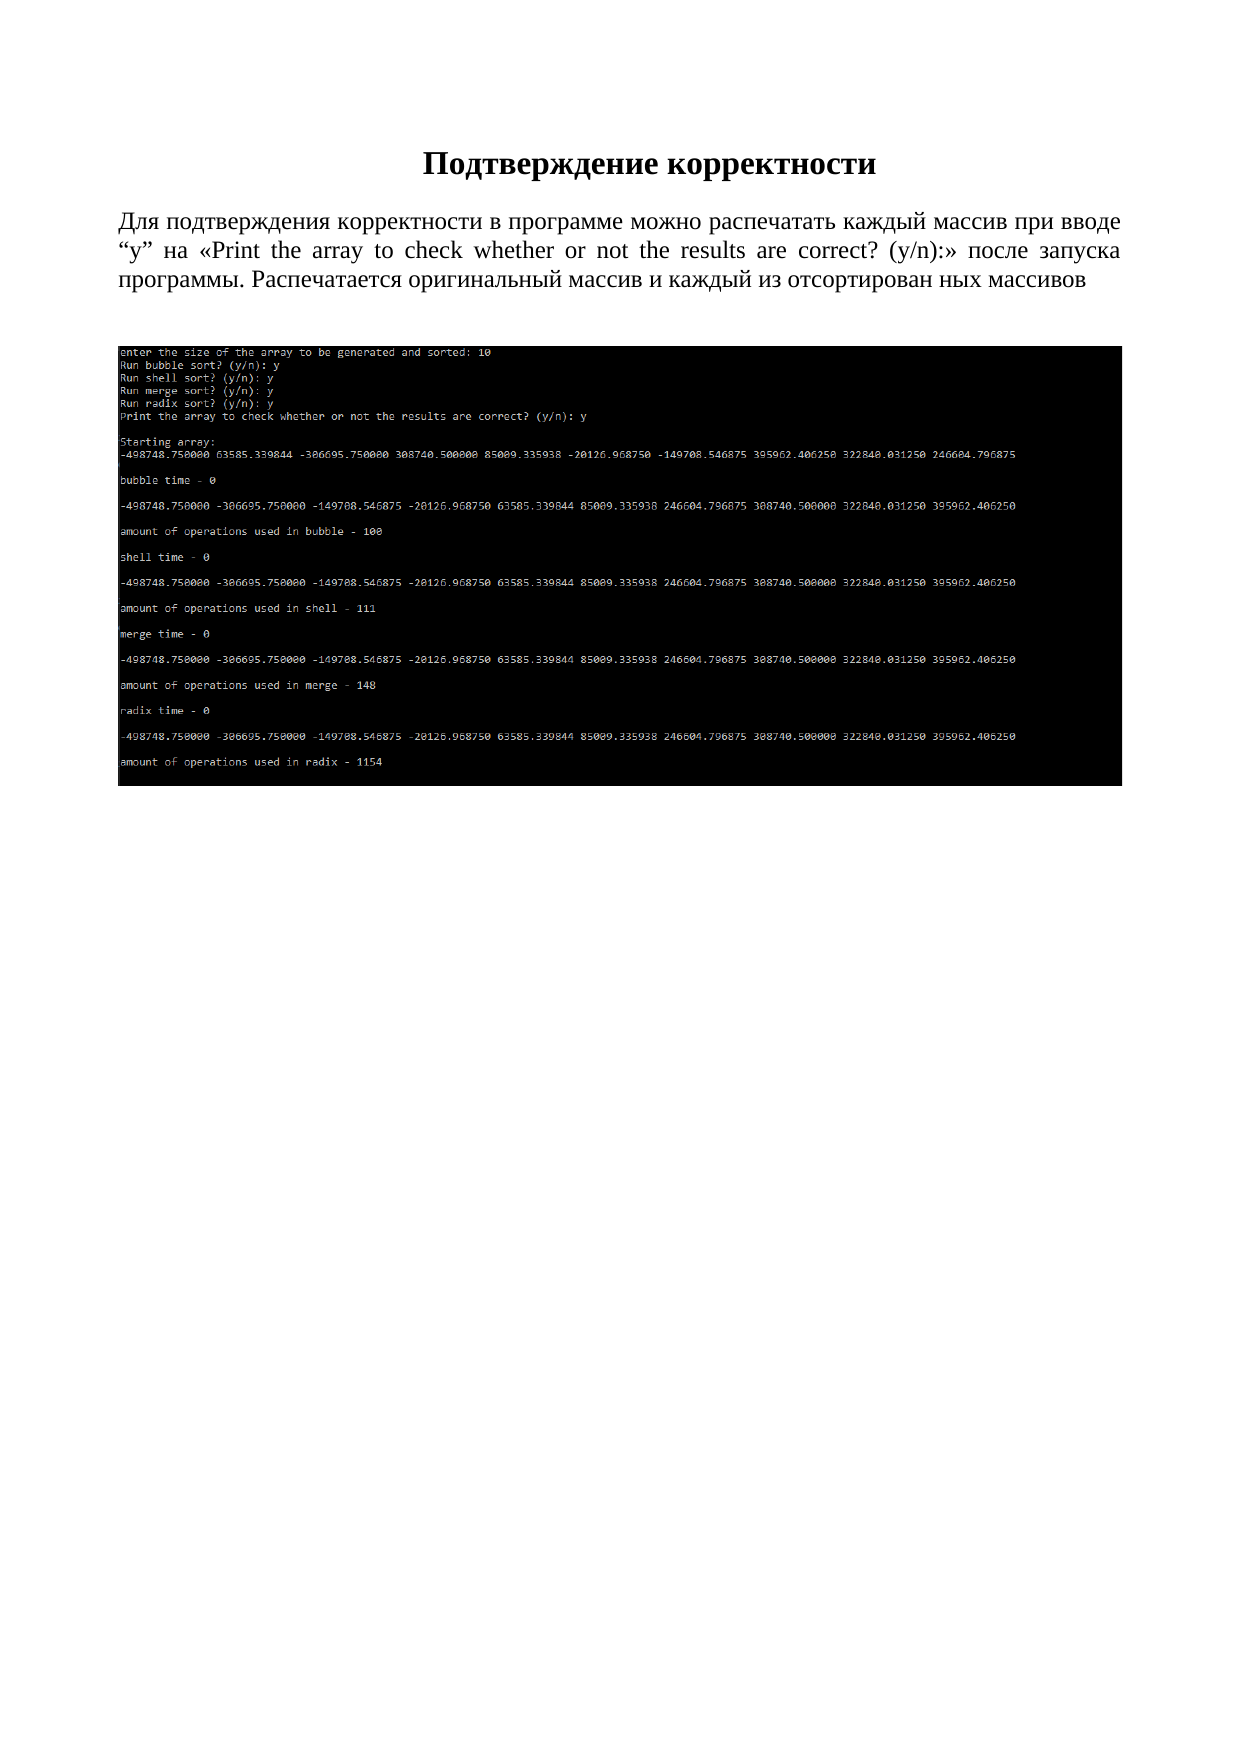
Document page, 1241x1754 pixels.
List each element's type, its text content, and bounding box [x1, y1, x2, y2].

subtitle Подтверждение корректности [118, 143, 1122, 181]
text Для подтверждения корректности в программе можно распечатать каждый массив при вводе “y” на «Print the array to check whether or not the results are correct? (y/n):» после запуска программы. Распечатается оригинальный массив и каждый из отсортирован ных массивов [118, 206, 1122, 293]
picture [118, 346, 1123, 786]
